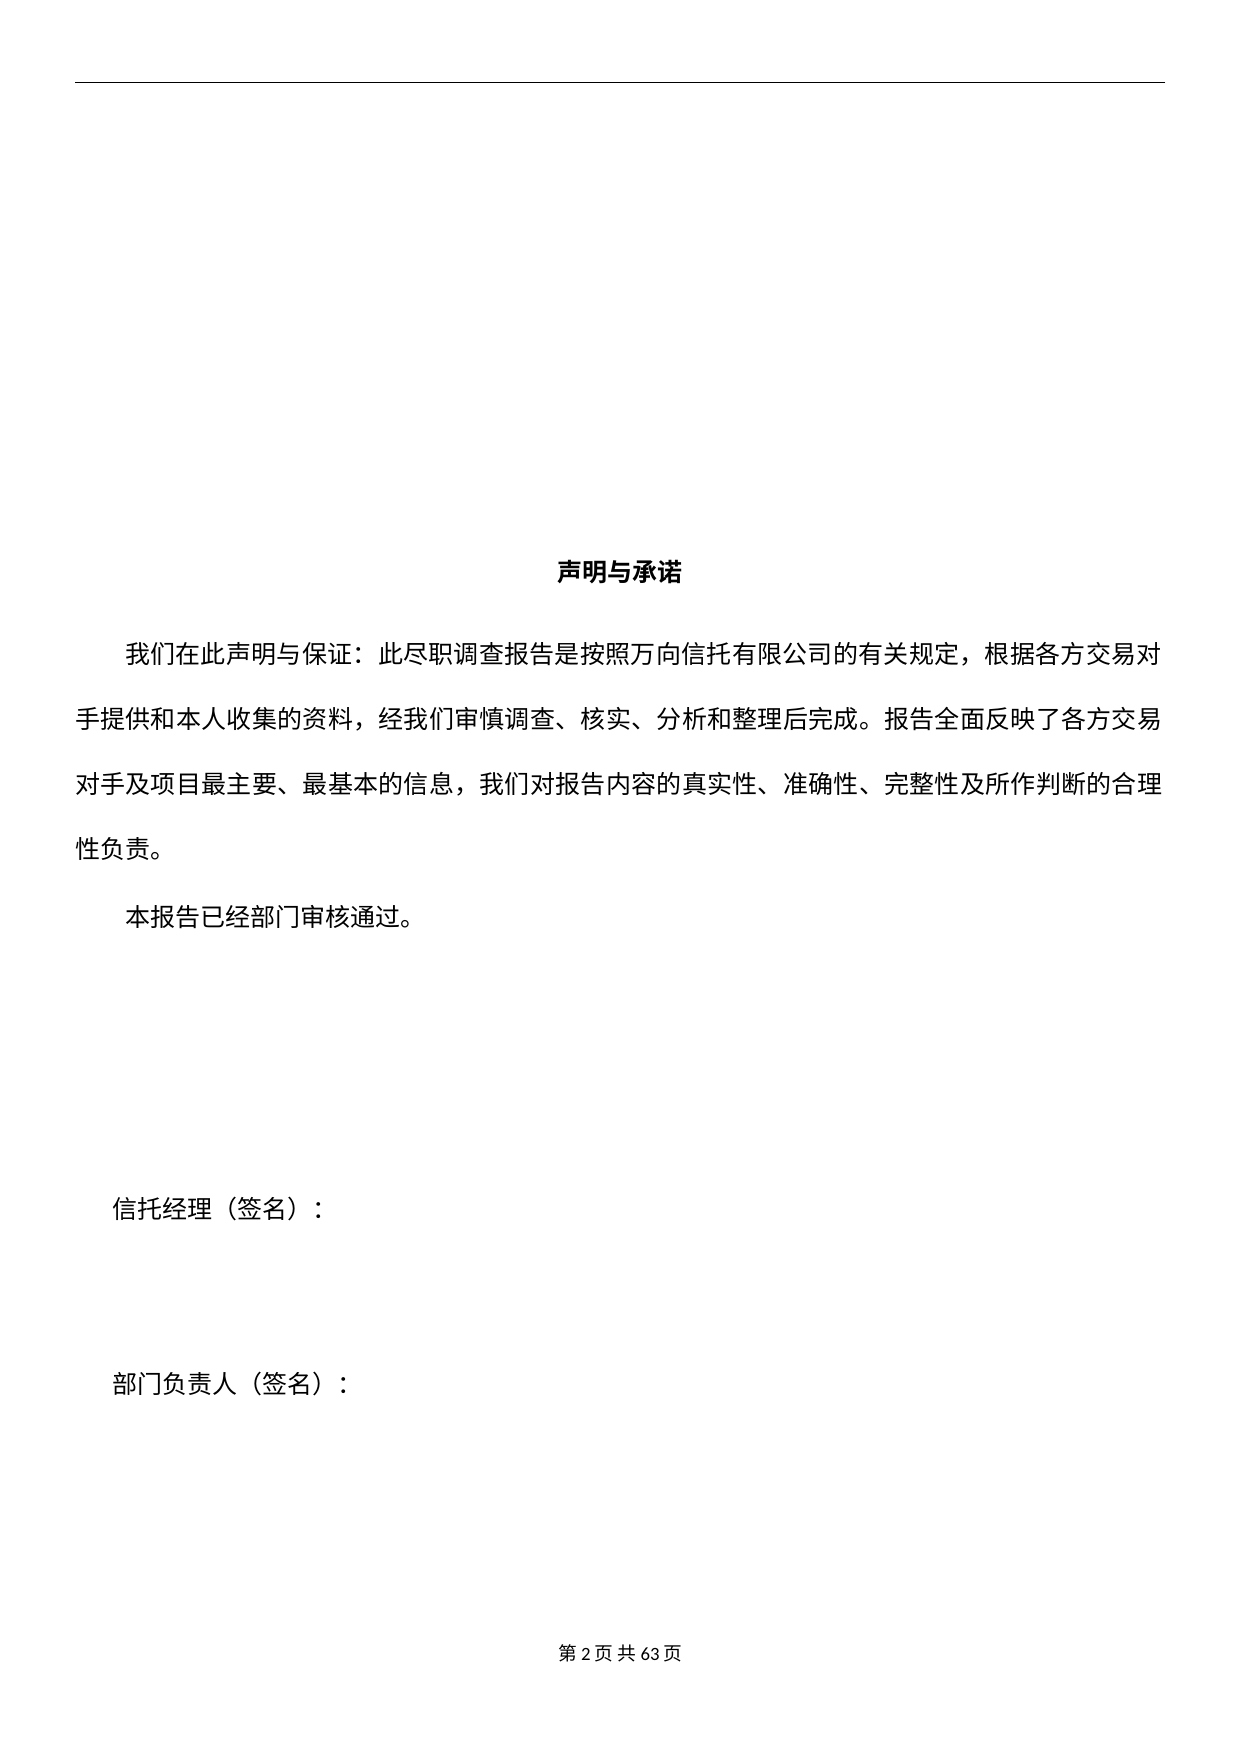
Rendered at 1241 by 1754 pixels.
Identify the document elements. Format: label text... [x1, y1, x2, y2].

text 我们在此声明与保证：此尽职调查报告是按照万向信托有限公司的有关规定，根据各方交易对手提供和本人收集的资料，经我们审慎调查、核实、分析和整理后完成。报告全面反映了各方交易对手及项目最主要、最基本的信息，我们对报告内容的真实性、准确性、完整性及所作判断的合理性负责。 [75, 620, 1165, 880]
text 部门负责人（签名）： [75, 1346, 1165, 1405]
text 信托经理（签名）： [75, 1171, 1165, 1230]
text 声明与承诺 [75, 538, 1165, 603]
text 本报告已经部门审核通过。 [75, 880, 1165, 938]
